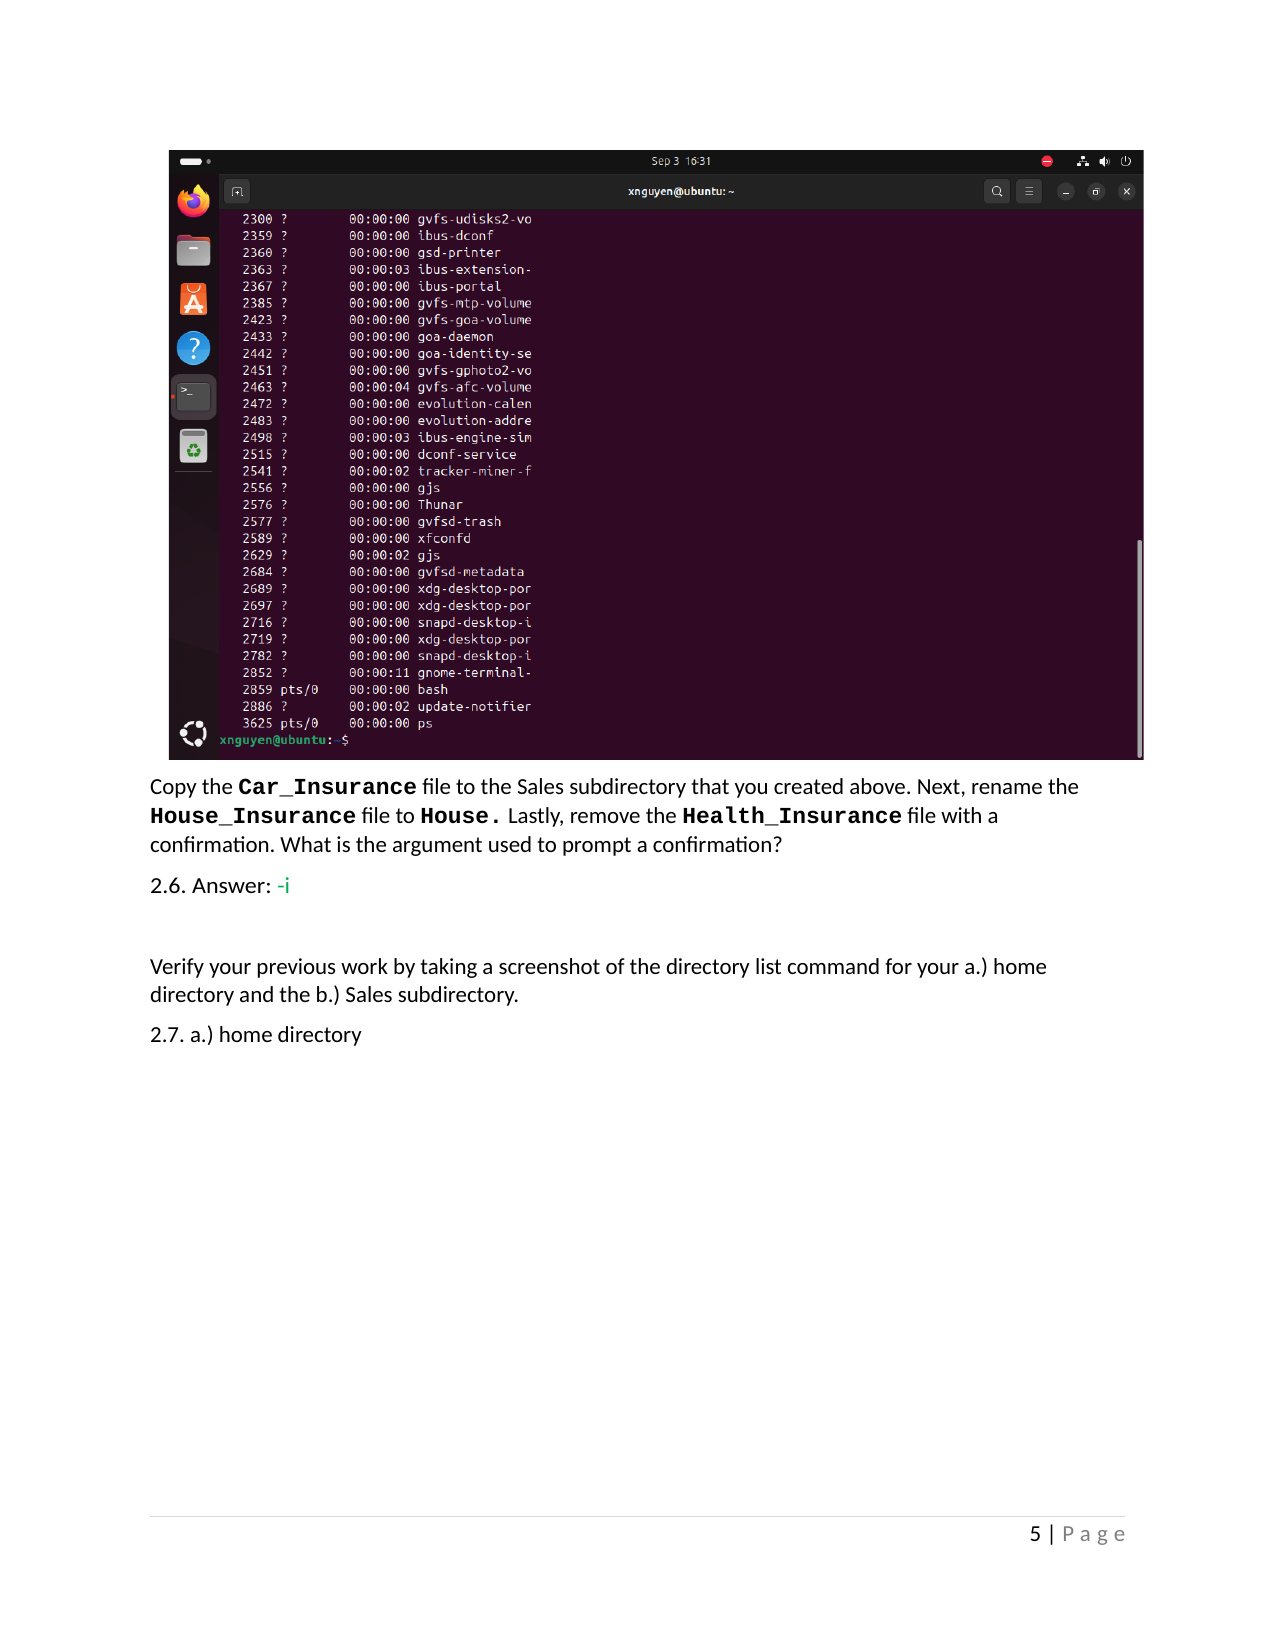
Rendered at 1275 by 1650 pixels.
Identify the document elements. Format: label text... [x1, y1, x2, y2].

text Copy the Car_Insurance file to the Sales subdirectory that you created above. Next, rename the House_Insurance file to House. Lastly, remove the Health_Insurance file with a confirmation. What is the argument used to prompt a confirmation? [150, 772, 1125, 858]
text 2.6. Answer: -i [150, 871, 1125, 899]
text Verify your previous work by taking a screenshot of the directory list command for your a.) home directory and the b.) Sales subdirectory. [150, 952, 1125, 1008]
text 2.7. a.) home directory [150, 1020, 1125, 1048]
